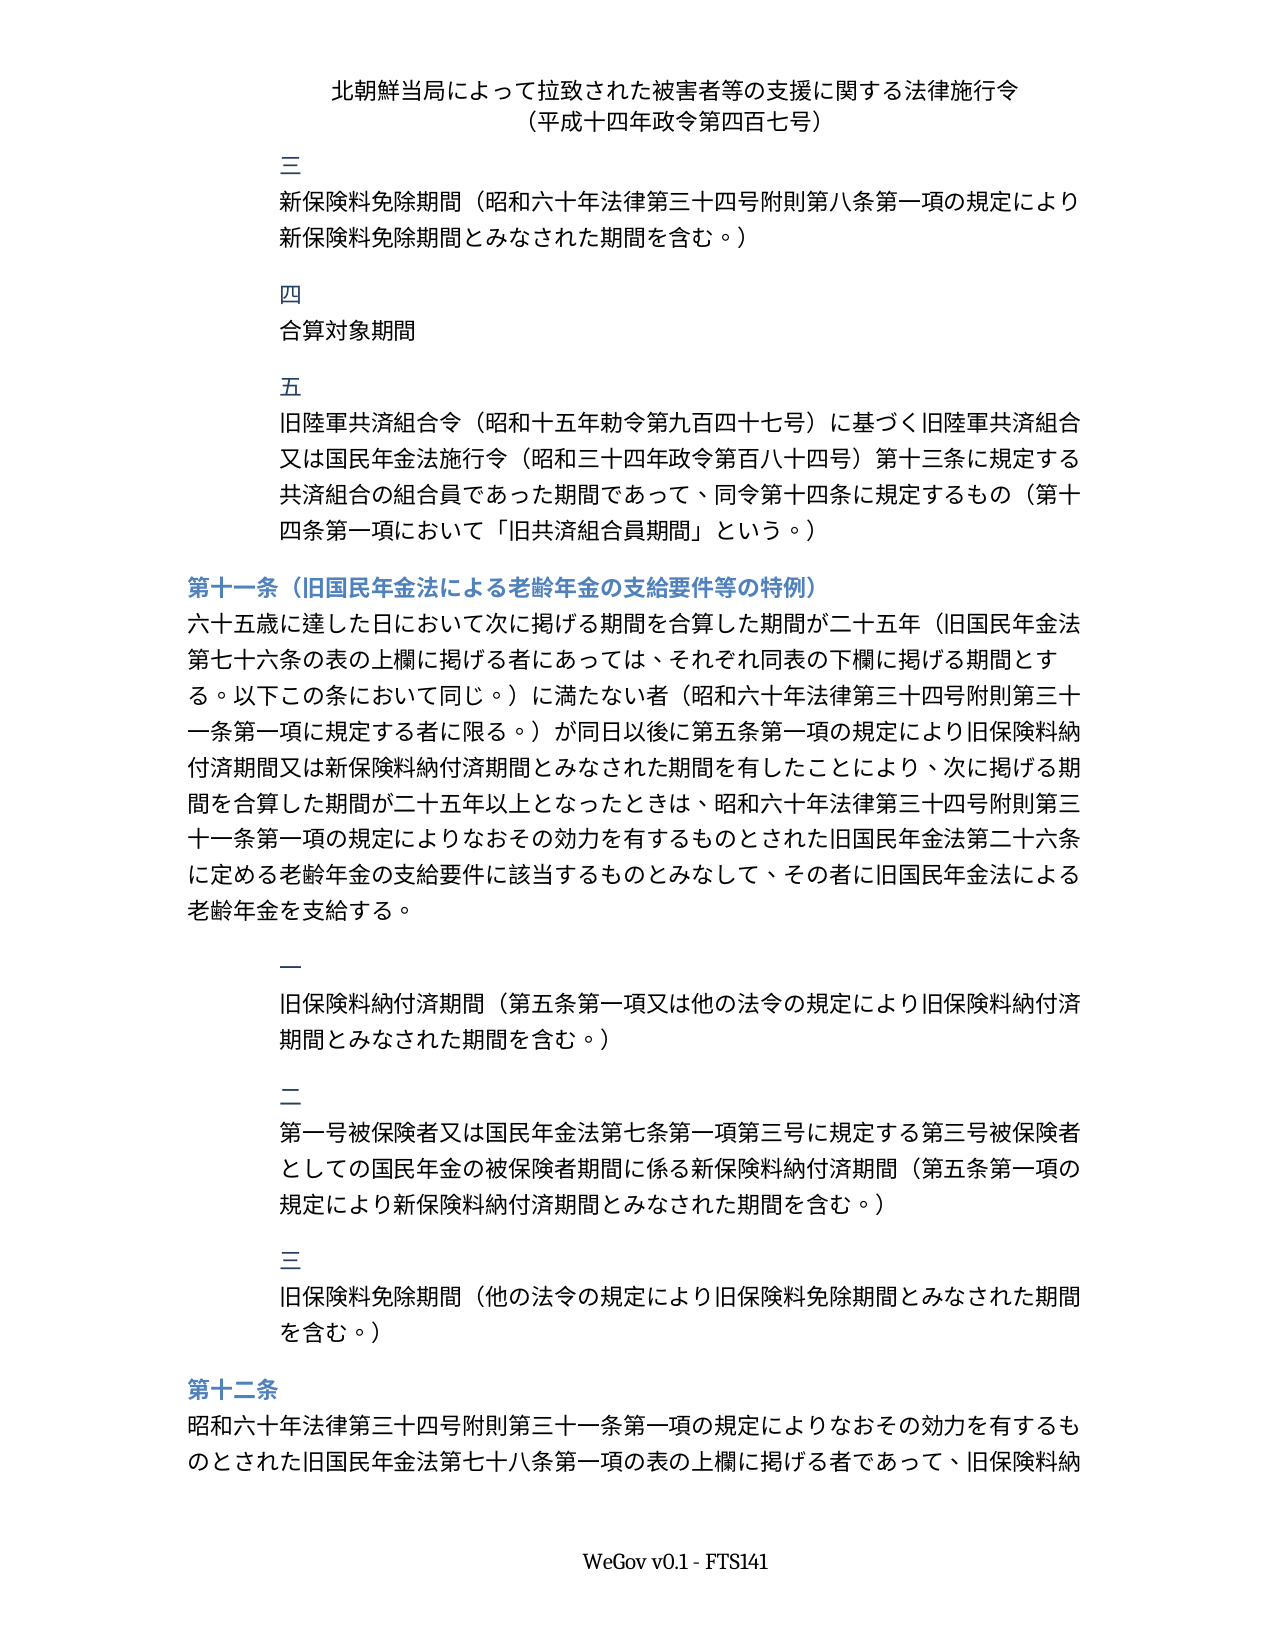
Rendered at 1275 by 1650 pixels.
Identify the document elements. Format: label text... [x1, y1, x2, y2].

subtitle 五 [279, 371, 1087, 403]
subtitle 三 [279, 150, 1087, 181]
text 旧陸軍共済組合令（昭和十五年勅令第九百四十七号）に基づく旧陸軍共済組合又は国民年金法施行令（昭和三十四年政令第百八十四号）第十三条に規定する共済組合の組合員であった期間であって、同令第十四条に規定するもの（第十四条第一項において「旧共済組合員期間」という。） [279, 407, 1087, 546]
text 六十五歳に達した日において次に掲げる期間を合算した期間が二十五年（旧国民年金法第七十六条の表の上欄に掲げる者にあっては、それぞれ同表の下欄に掲げる期間とする。以下この条において同じ。）に満たない者（昭和六十年法律第三十四号附則第三十一条第一項に規定する者に限る。）が同日以後に第五条第一項の規定により旧保険料納付済期間又は新保険料納付済期間とみなされた期間を有したことにより、次に掲げる期間を合算した期間が二十五年以上となったときは、昭和六十年法律第三十四号附則第三十一条第一項の規定によりなおその効力を有するものとされた旧国民年金法第二十六条に定める老齢年金の支給要件に該当するものとみなして、その者に旧国民年金法による老齢年金を支給する。 [187, 608, 1087, 927]
subtitle 第十一条（旧国民年金法による老齢年金の支給要件等の特例） [187, 572, 1087, 603]
subtitle 第十二条 [187, 1374, 1087, 1405]
text 旧保険料免除期間（他の法令の規定により旧保険料免除期間とみなされた期間を含む。） [279, 1281, 1087, 1348]
text 旧保険料納付済期間（第五条第一項又は他の法令の規定により旧保険料納付済期間とみなされた期間を含む。） [279, 988, 1087, 1055]
subtitle 一 [279, 952, 1087, 983]
subtitle 四 [279, 279, 1087, 310]
text 第一号被保険者又は国民年金法第七条第一項第三号に規定する第三号被保険者としての国民年金の被保険者期間に係る新保険料納付済期間（第五条第一項の規定により新保険料納付済期間とみなされた期間を含む。） [279, 1117, 1087, 1220]
subtitle 三 [279, 1245, 1087, 1277]
text 合算対象期間 [279, 314, 1087, 346]
text 新保険料免除期間（昭和六十年法律第三十四号附則第八条第一項の規定により新保険料免除期間とみなされた期間を含む。） [279, 186, 1087, 253]
subtitle 二 [279, 1081, 1087, 1112]
